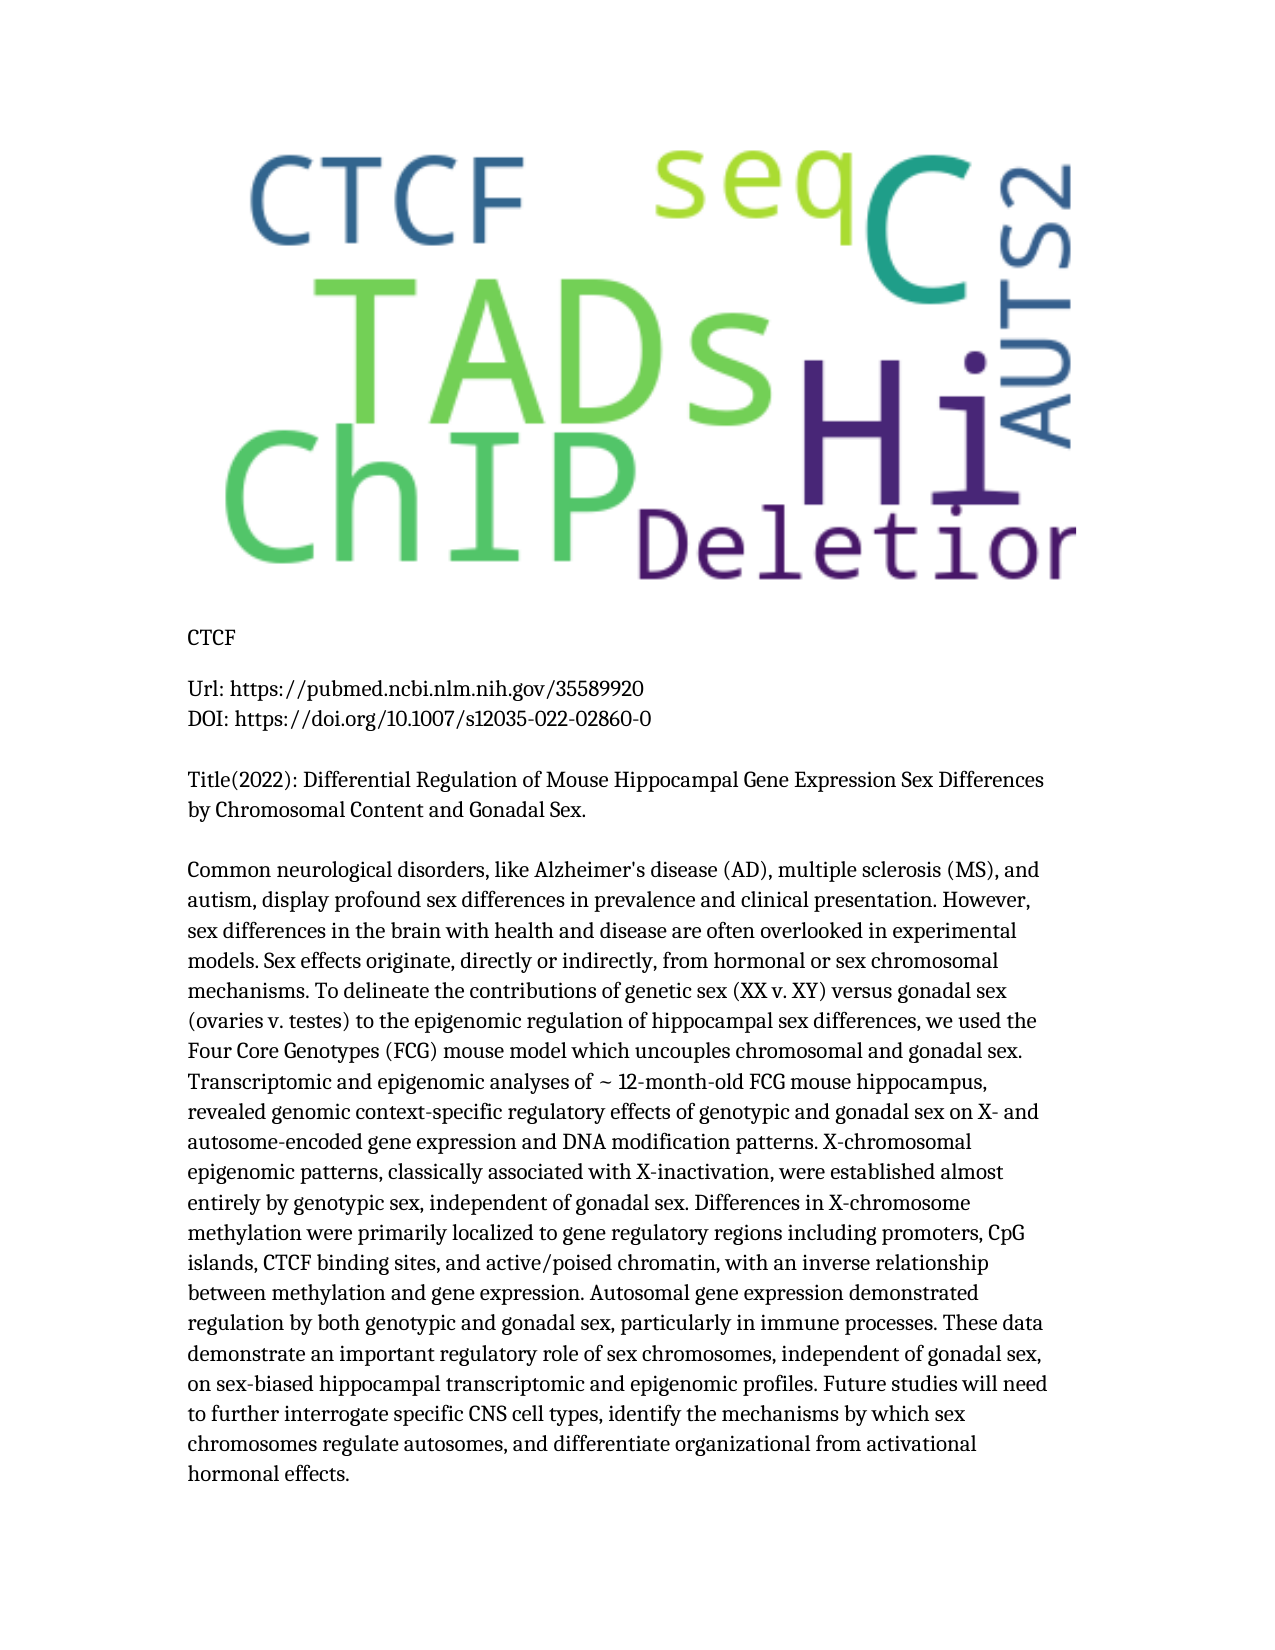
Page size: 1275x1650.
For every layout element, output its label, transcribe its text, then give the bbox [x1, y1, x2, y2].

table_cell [176, 676, 1076, 1487]
picture [206, 150, 1077, 600]
table_cell CTCF [176, 625, 1076, 676]
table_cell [176, 150, 1076, 625]
